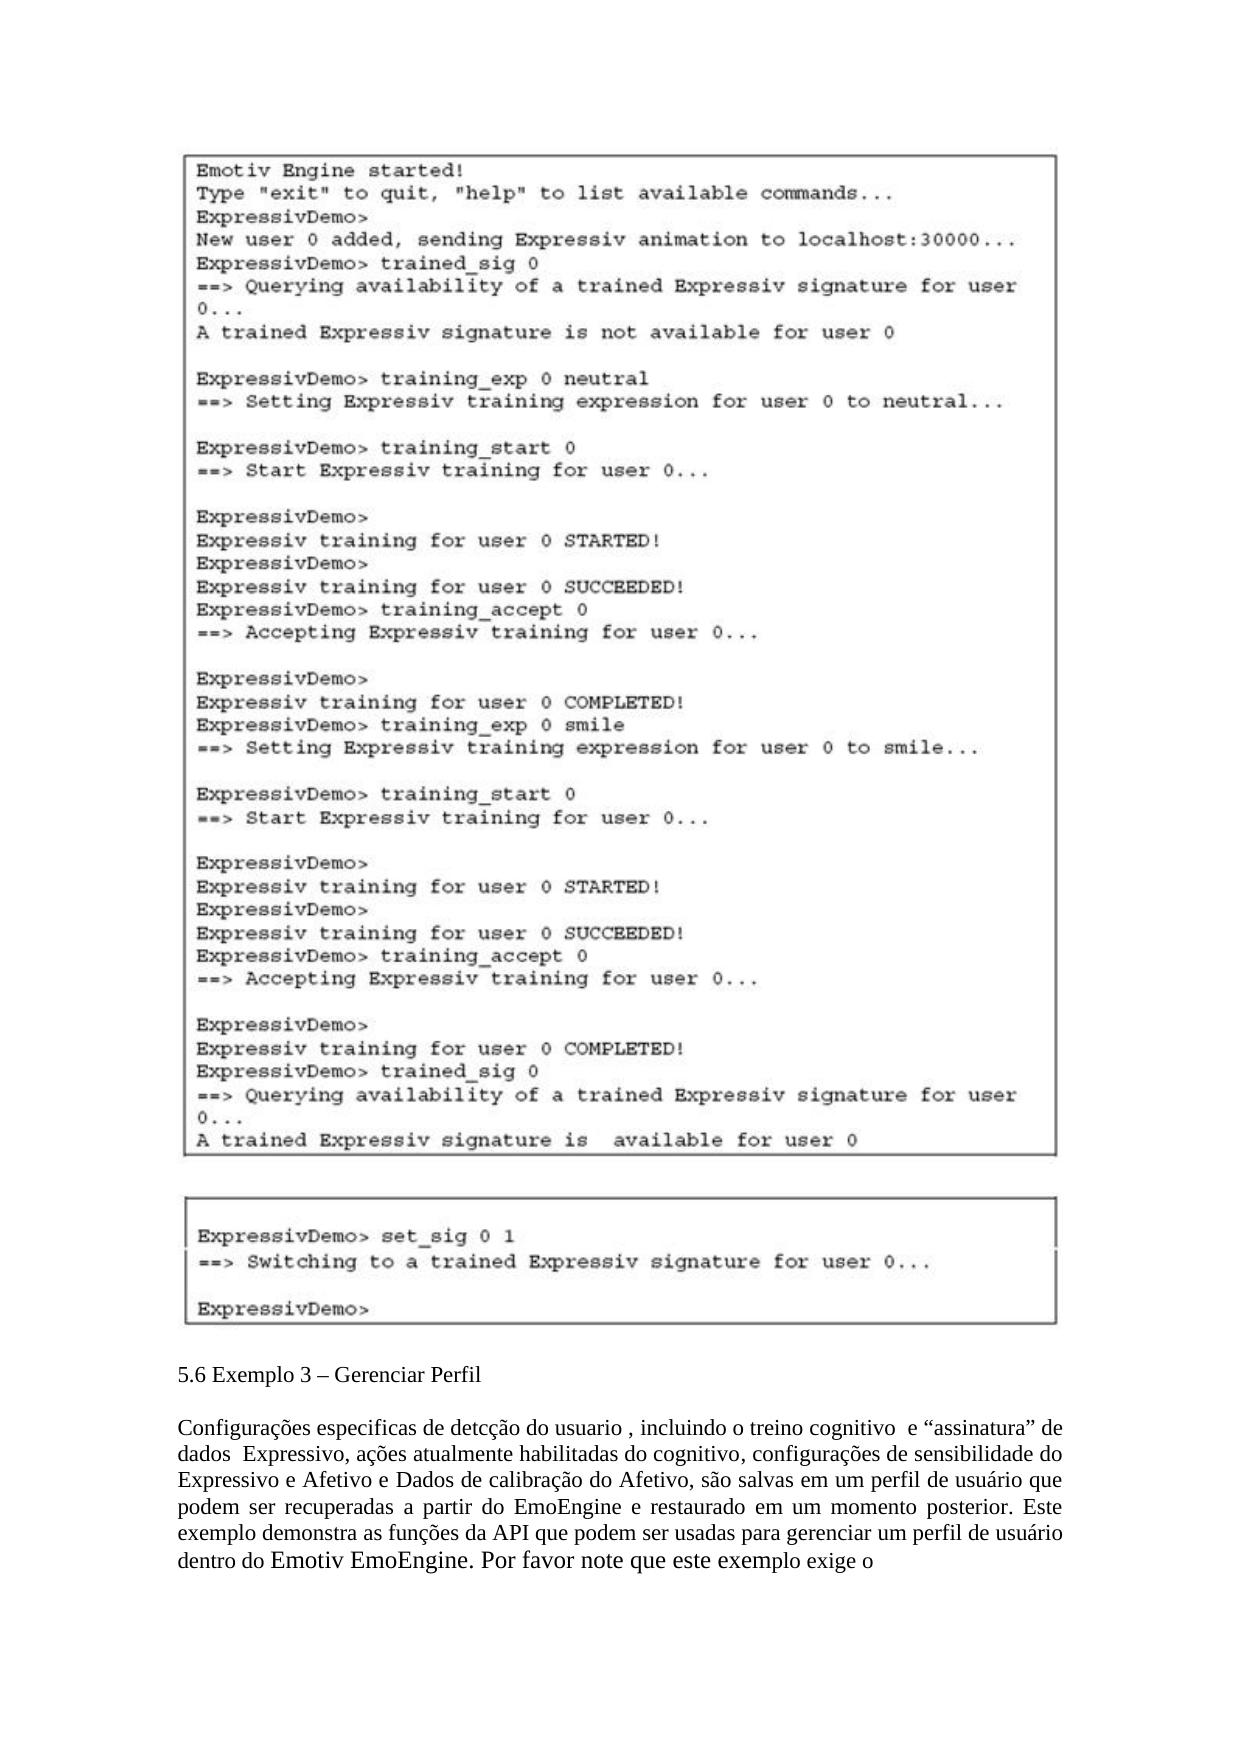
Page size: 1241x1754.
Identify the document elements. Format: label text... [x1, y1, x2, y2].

text Configurações especificas de detcção do usuario , incluindo o treino cognitivo e “assinatura” de dados Expressivo, ações atualmente habilitadas do cognitivo, configurações de sensibilidade do Expressivo e Afetivo e Dados de calibração do Afetivo, são salvas em um perfil de usuário que podem ser recuperadas a partir do EmoEngine e restaurado em um momento posterior. Este exemplo demonstra as funções da API que podem ser usadas para gerenciar um perfil de usuário dentro do Emotiv EmoEngine. Por favor note que este exemplo exige o [177, 1414, 1063, 1574]
picture [177, 147, 1063, 1164]
picture [177, 1192, 1063, 1333]
text 5.6 Exemplo 3 – Gerenciar Perfil [177, 1361, 1063, 1387]
